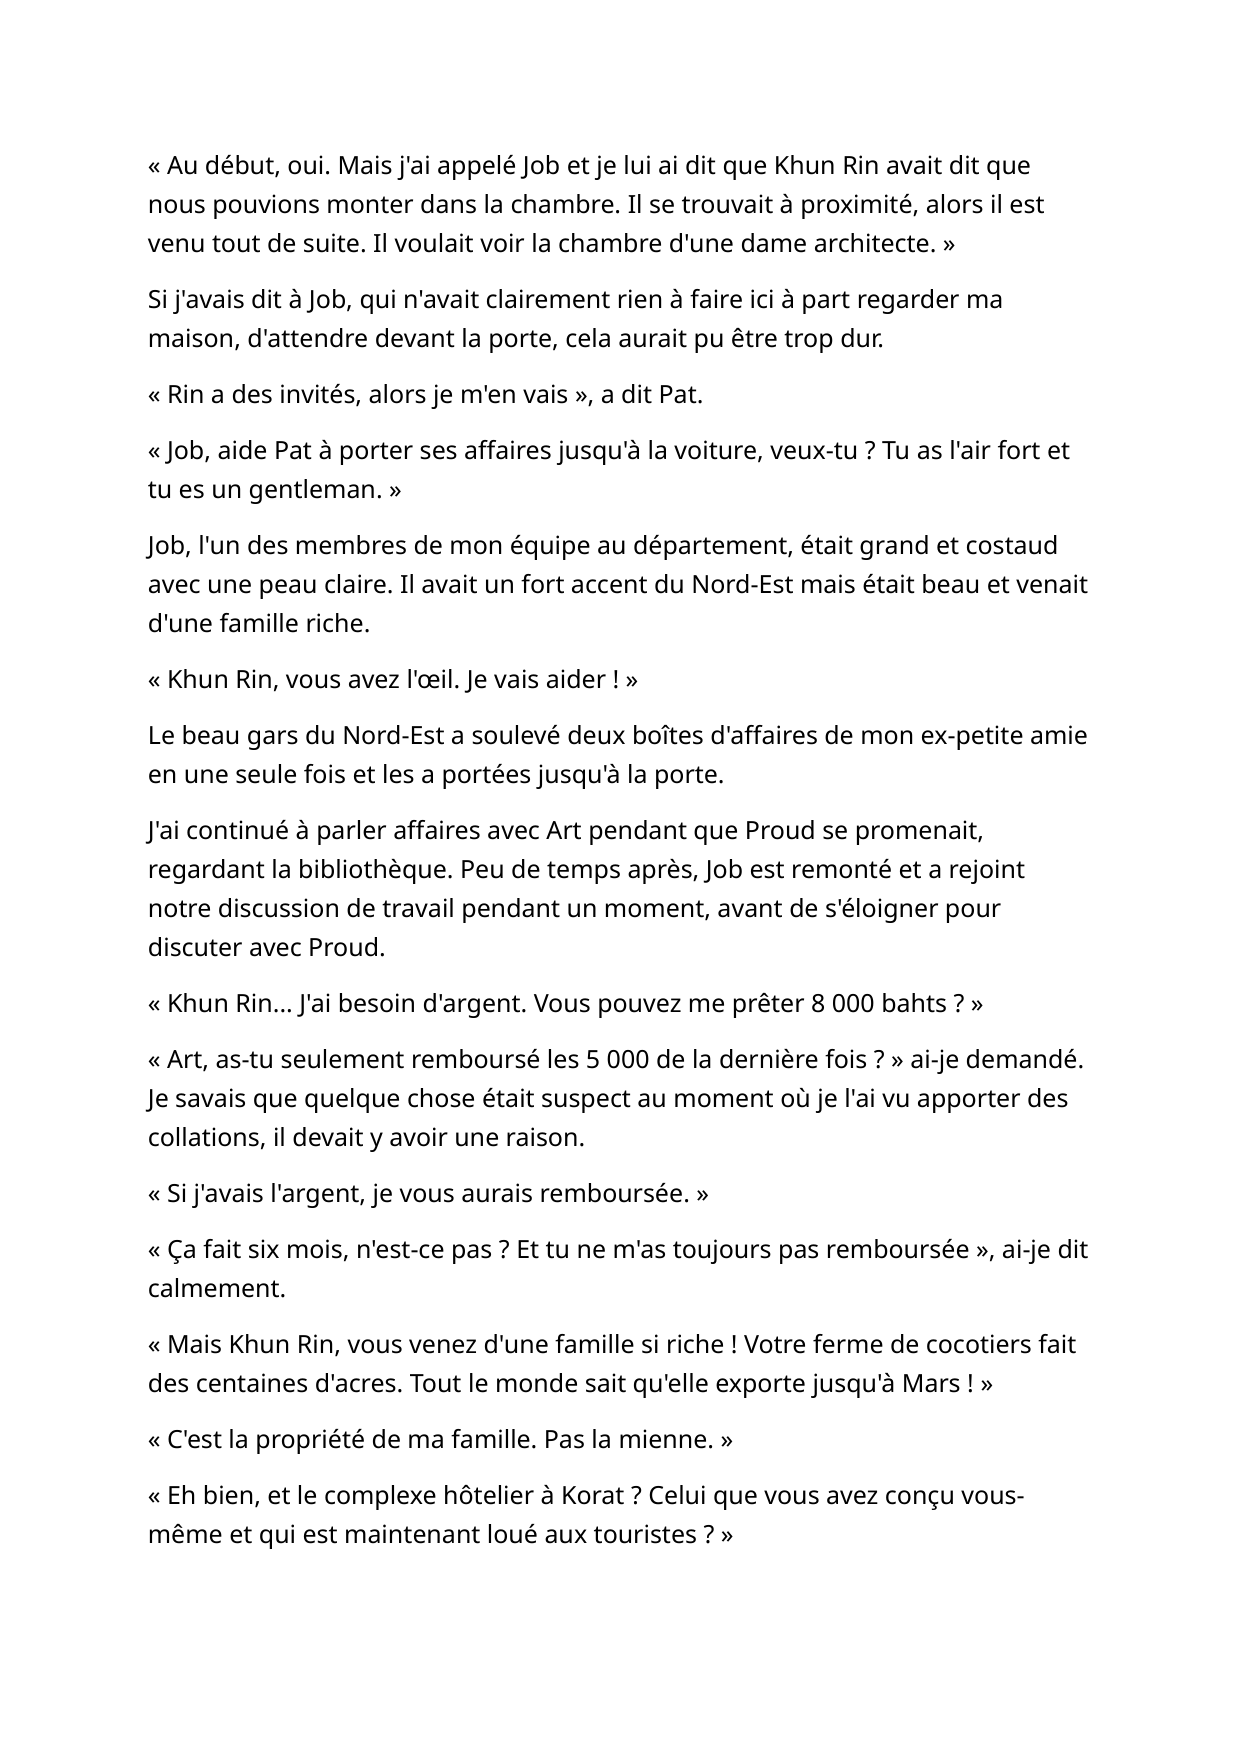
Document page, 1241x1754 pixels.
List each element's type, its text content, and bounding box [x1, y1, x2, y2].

text « Khun Rin, vous avez l'œil. Je vais aider ! » [148, 662, 1093, 696]
text « Ça fait six mois, n'est-ce pas ? Et tu ne m'as toujours pas remboursée », ai-je dit calmement. [148, 1232, 1093, 1305]
text « C'est la propriété de ma famille. Pas la mienne. » [148, 1422, 1093, 1456]
text « Job, aide Pat à porter ses affaires jusqu'à la voiture, veux-tu ? Tu as l'air fort et tu es un gentleman. » [148, 433, 1093, 506]
text Job, l'un des membres de mon équipe au département, était grand et costaud avec une peau claire. Il avait un fort accent du Nord-Est mais était beau et venait d'une famille riche. [148, 528, 1093, 640]
text « Si j'avais l'argent, je vous aurais remboursée. » [148, 1176, 1093, 1210]
text « Khun Rin... J'ai besoin d'argent. Vous pouvez me prêter 8 000 bahts ? » [148, 986, 1093, 1020]
text « Au début, oui. Mais j'ai appelé Job et je lui ai dit que Khun Rin avait dit que nous pouvions monter dans la chambre. Il se trouvait à proximité, alors il est venu tout de suite. Il voulait voir la chambre d'une dame architecte. » [148, 148, 1093, 260]
text « Art, as-tu seulement remboursé les 5 000 de la dernière fois ? » ai-je demandé. Je savais que quelque chose était suspect au moment où je l'ai vu apporter des collations, il devait y avoir une raison. [148, 1042, 1093, 1154]
text « Eh bien, et le complexe hôtelier à Korat ? Celui que vous avez conçu vous-même et qui est maintenant loué aux touristes ? » [148, 1478, 1093, 1551]
text Si j'avais dit à Job, qui n'avait clairement rien à faire ici à part regarder ma maison, d'attendre devant la porte, cela aurait pu être trop dur. [148, 282, 1093, 355]
text Le beau gars du Nord-Est a soulevé deux boîtes d'affaires de mon ex-petite amie en une seule fois et les a portées jusqu'à la porte. [148, 718, 1093, 791]
text J'ai continué à parler affaires avec Art pendant que Proud se promenait, regardant la bibliothèque. Peu de temps après, Job est remonté et a rejoint notre discussion de travail pendant un moment, avant de s'éloigner pour discuter avec Proud. [148, 813, 1093, 964]
text « Mais Khun Rin, vous venez d'une famille si riche ! Votre ferme de cocotiers fait des centaines d'acres. Tout le monde sait qu'elle exporte jusqu'à Mars ! » [148, 1327, 1093, 1400]
text « Rin a des invités, alors je m'en vais », a dit Pat. [148, 377, 1093, 411]
